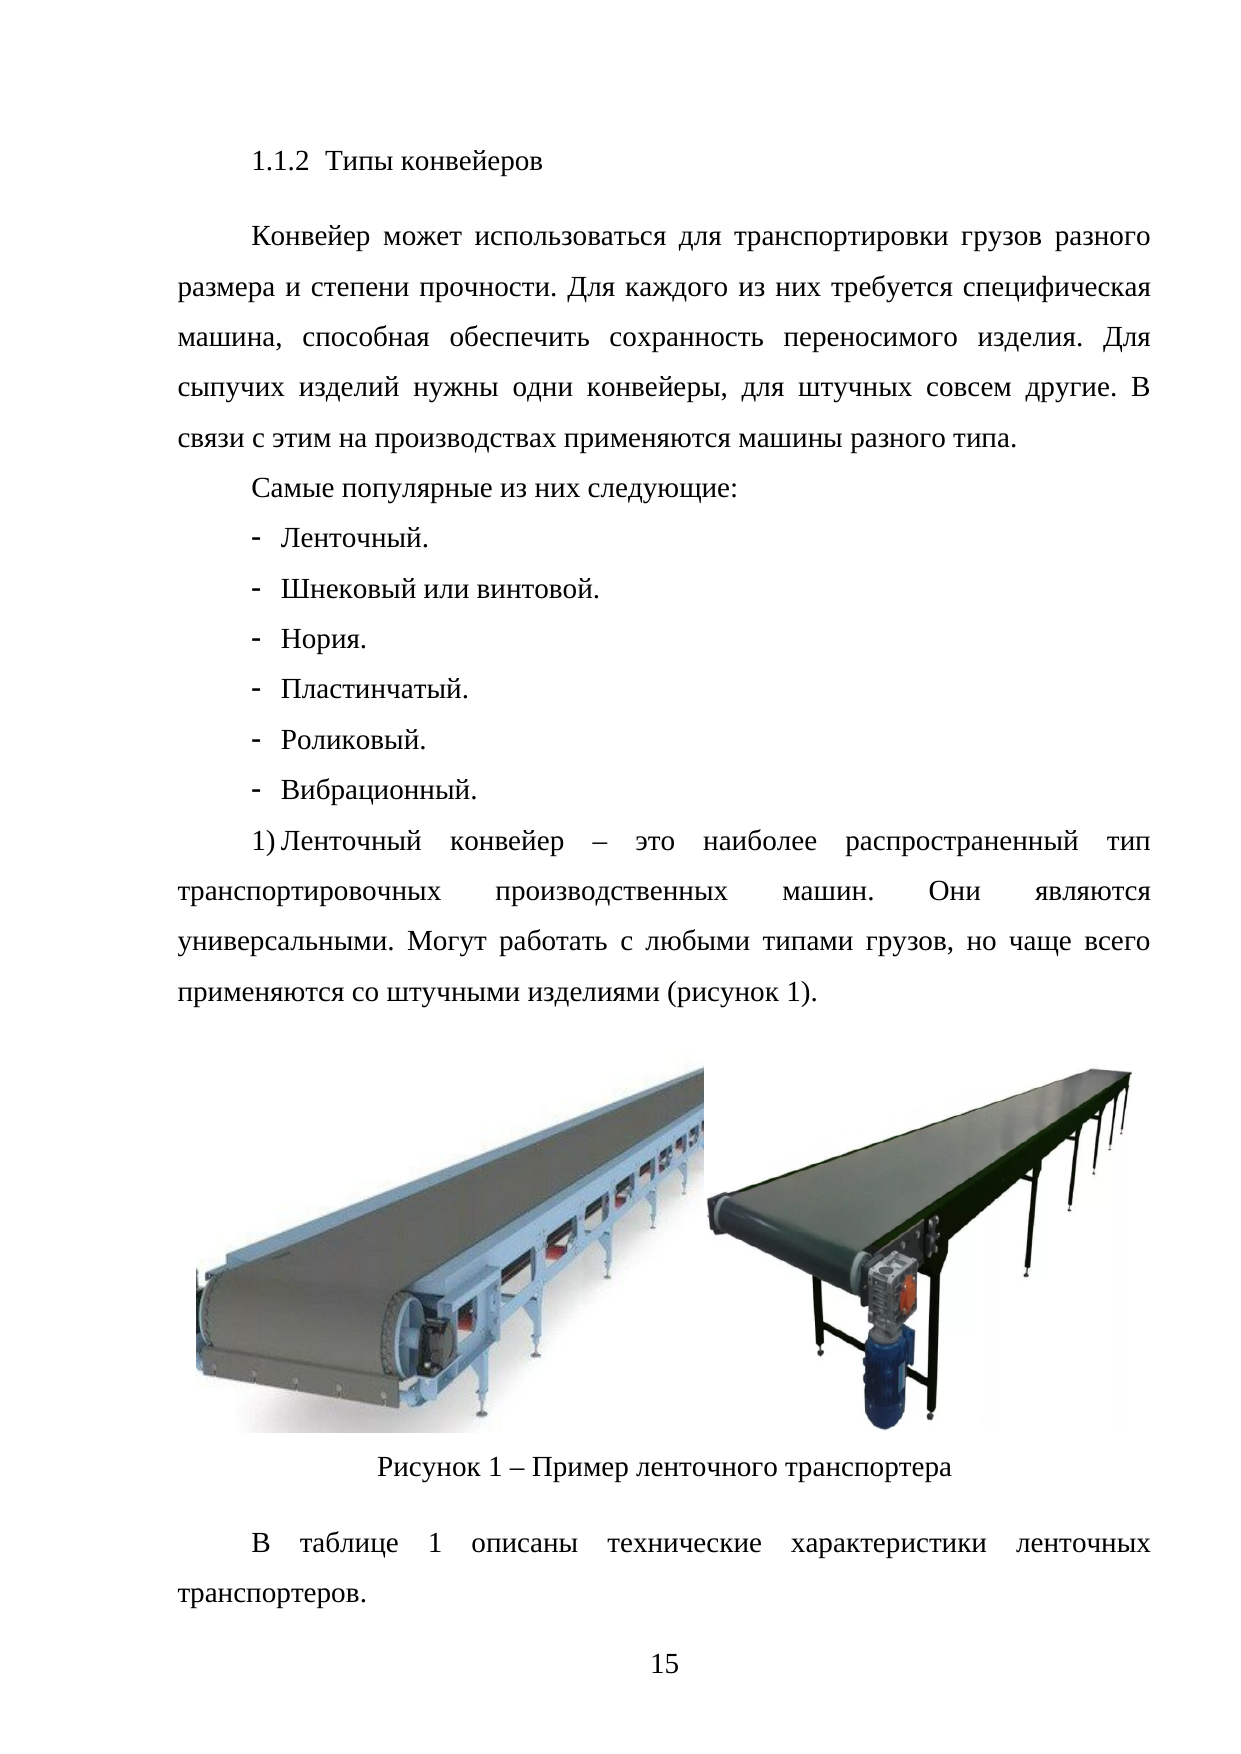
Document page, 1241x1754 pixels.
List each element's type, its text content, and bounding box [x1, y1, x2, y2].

text Самые популярные из них следующие: [177, 470, 1152, 503]
picture [196, 1024, 1133, 1433]
text Пластинчатый. [177, 672, 1152, 705]
text Ленточный. [177, 520, 1152, 554]
text Роликовый. [177, 722, 1152, 756]
text Нория. [177, 621, 1152, 655]
list Ленточный конвейер – это наиболее распространенный тип транспортировочных производственных машин. Они являются универсальными. Могут работать с любыми типами грузов, но чаще всего применяются со штучными изделиями (рисунок 1). [177, 823, 1152, 1007]
text Типы конвейеров [251, 143, 1152, 177]
text Конвейер может использоваться для транспортировки грузов разного размера и степени прочности. Для каждого из них требуется специфическая машина, способная обеспечить сохранность переносимого изделия. Для сыпучих изделий нужны одни конвейеры, для штучных совсем другие. В связи с этим на производствах применяются машины разного типа. [177, 218, 1152, 453]
text Вибрационный. [177, 772, 1152, 806]
text В таблице 1 описаны технические характеристики ленточных транспортеров. [177, 1525, 1152, 1609]
text Шнековый или винтовой. [177, 571, 1152, 604]
